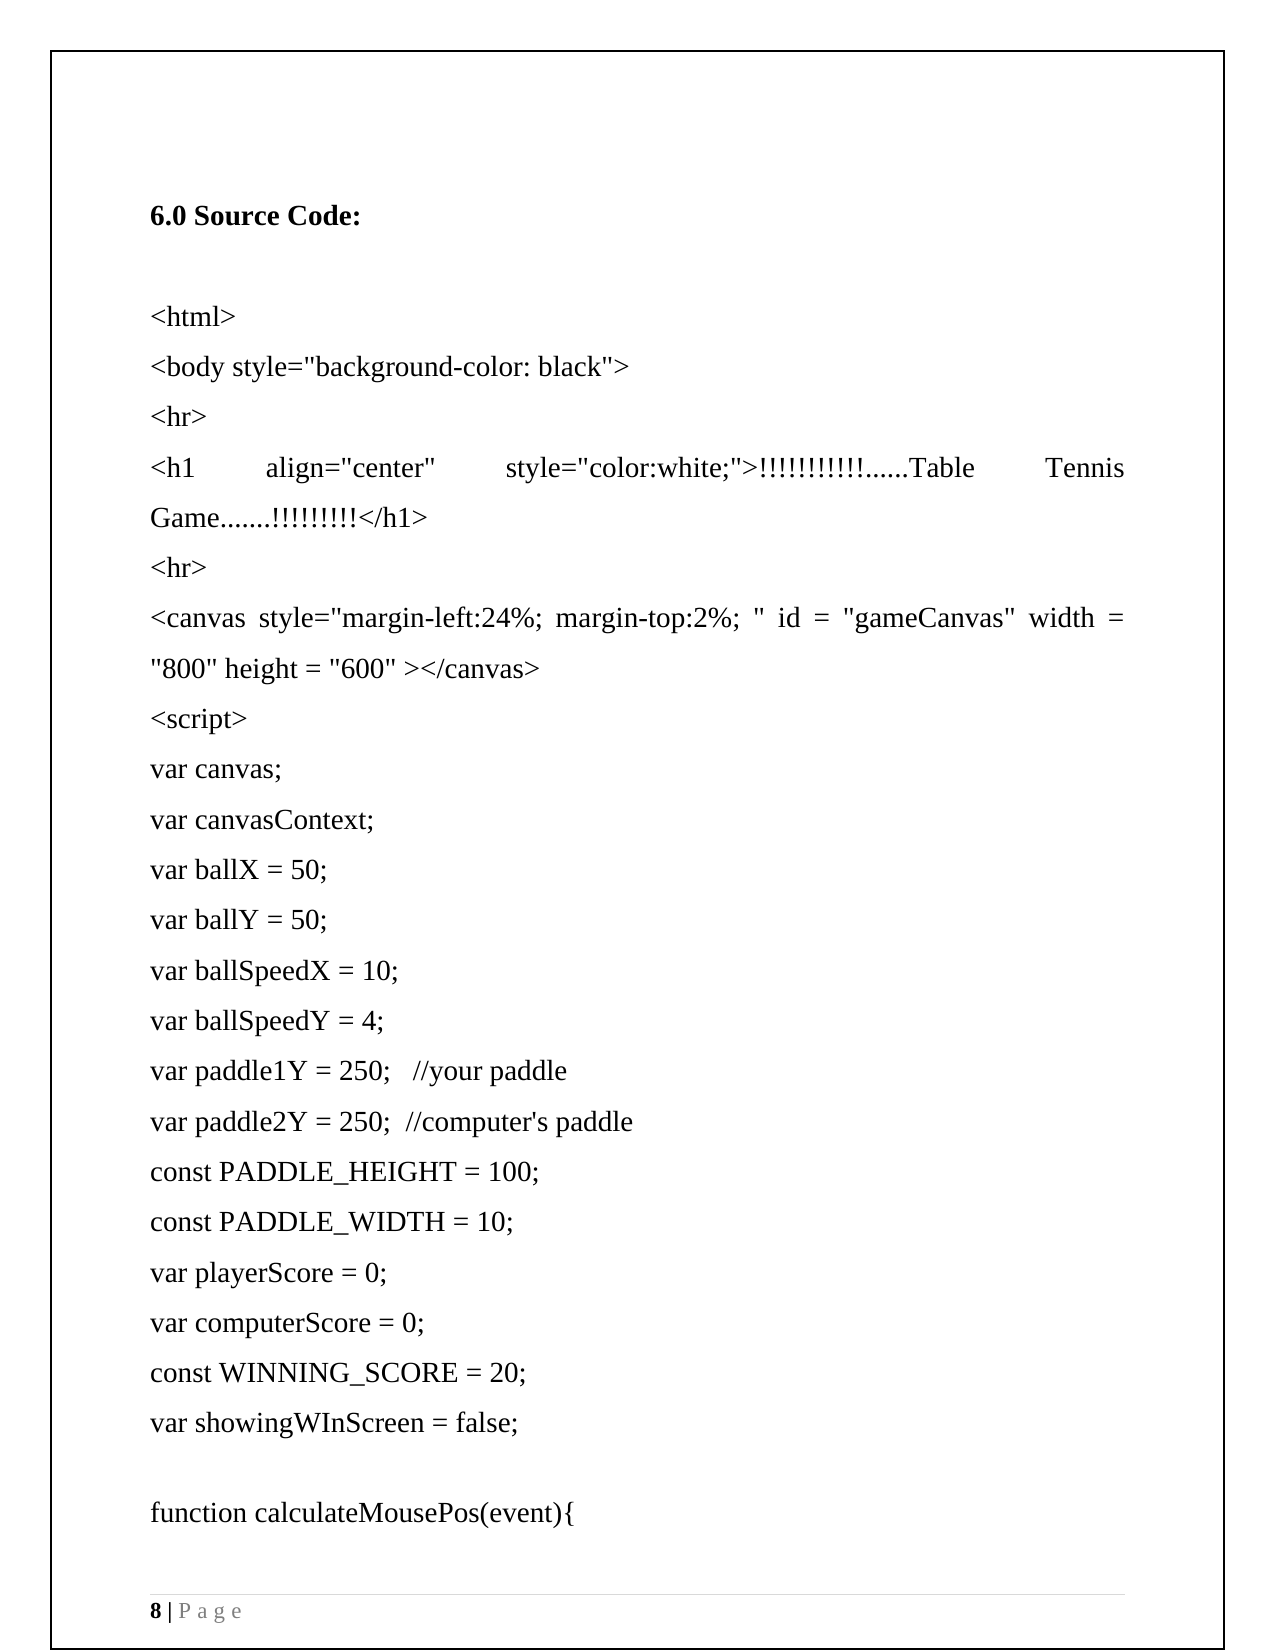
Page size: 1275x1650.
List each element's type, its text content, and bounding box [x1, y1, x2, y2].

text var canvas; [150, 752, 1125, 785]
text var ballY = 50; [150, 902, 1125, 936]
text <hr> [150, 399, 1125, 433]
text const WINNING_SCORE = 20; [150, 1355, 1125, 1389]
text var playerScore = 0; [150, 1255, 1125, 1288]
text var computerScore = 0; [150, 1305, 1125, 1338]
text var ballSpeedX = 10; [150, 953, 1125, 986]
text <script> [150, 701, 1125, 735]
text <h1 align="center" style="color:white;">!!!!!!!!!!!......Table Tennis Game.......!!!!!!!!!</h1> [150, 450, 1125, 533]
text function calculateMousePos(event){ [150, 1495, 1125, 1529]
text var ballSpeedY = 4; [150, 1003, 1125, 1037]
text <html> [150, 299, 1125, 332]
text var ballX = 50; [150, 852, 1125, 886]
text var canvasContext; [150, 802, 1125, 835]
text <body style="background-color: black"> [150, 349, 1125, 383]
text <canvas style="margin-left:24%; margin-top:2%; " id = "gameCanvas" width = "800" height = "600" ></canvas> [150, 601, 1125, 684]
text var showingWInScreen = false; [150, 1406, 1125, 1439]
text const PADDLE_WIDTH = 10; [150, 1204, 1125, 1238]
text var paddle1Y = 250; //your paddle [150, 1053, 1125, 1087]
text const PADDLE_HEIGHT = 100; [150, 1154, 1125, 1188]
text <hr> [150, 550, 1125, 584]
text 6.0 Source Code: [150, 198, 1125, 232]
text var paddle2Y = 250; //computer's paddle [150, 1104, 1125, 1137]
